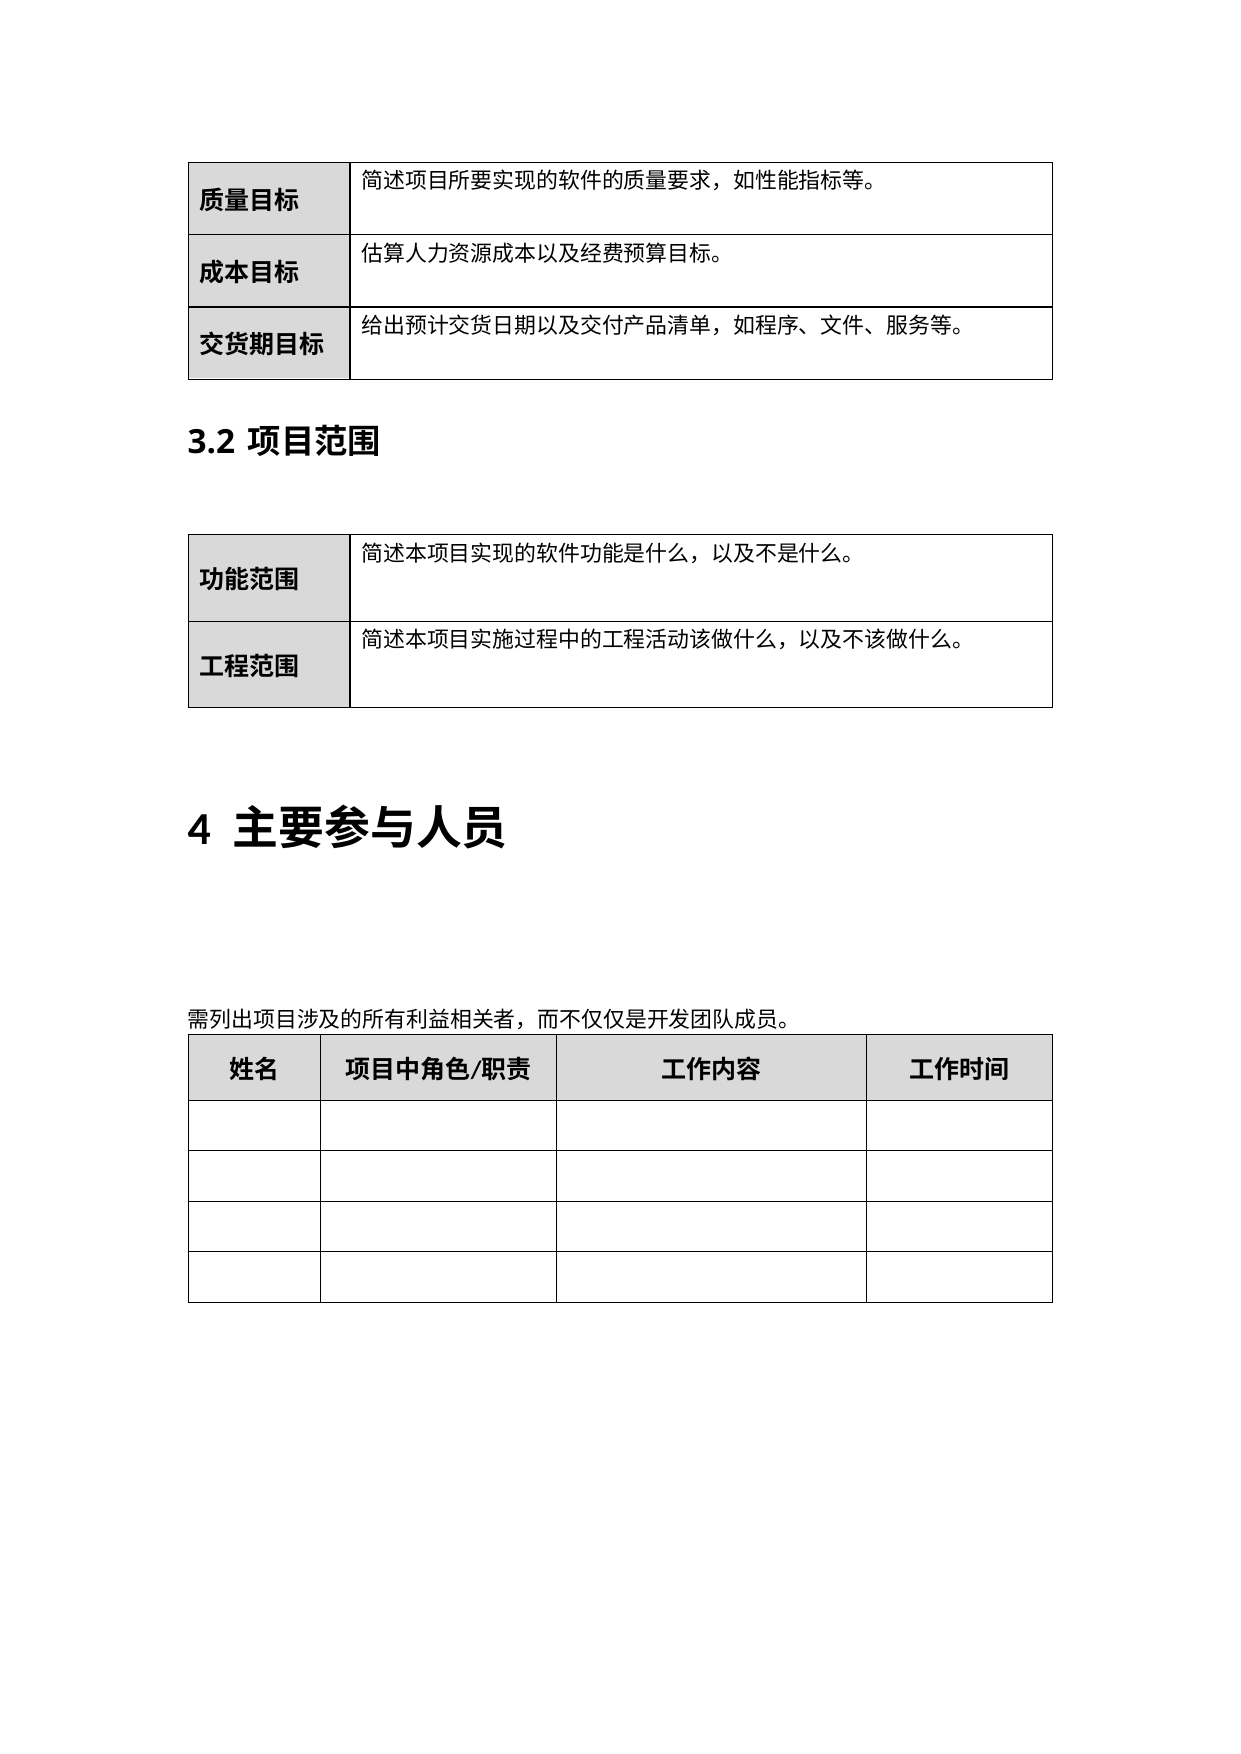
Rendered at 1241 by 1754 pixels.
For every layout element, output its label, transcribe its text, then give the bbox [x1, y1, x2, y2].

table_cell 工程范围 [189, 622, 349, 707]
table_cell [867, 1252, 1052, 1302]
table_cell [189, 1101, 320, 1150]
table_cell [557, 1202, 866, 1251]
table_cell 简述本项目实施过程中的工程活动该做什么，以及不该做什么。 [351, 622, 1052, 707]
table_cell [189, 1202, 320, 1251]
table_cell [321, 1252, 556, 1302]
table_cell 质量目标 [189, 163, 349, 234]
table_cell [189, 1252, 320, 1302]
table_cell [321, 1151, 556, 1201]
table_header 工作内容 [557, 1035, 866, 1100]
table_header 姓名 [189, 1035, 320, 1100]
table_header 简述本项目实现的软件功能是什么，以及不是什么。 [351, 535, 1052, 621]
table_cell 成本目标 [189, 235, 349, 306]
table_cell 简述项目所要实现的软件的质量要求，如性能指标等。 [351, 163, 1052, 234]
subtitle 项目范围 [187, 407, 1053, 472]
table_cell [867, 1202, 1052, 1251]
table_cell [557, 1101, 866, 1150]
table_cell [867, 1151, 1052, 1201]
table_cell 估算人力资源成本以及经费预算目标。 [351, 235, 1052, 306]
table_cell 给出预计交货日期以及交付产品清单，如程序、文件、服务等。 [351, 308, 1052, 378]
table_cell [321, 1202, 556, 1251]
table_cell [321, 1101, 556, 1150]
table_cell [189, 1151, 320, 1201]
table_cell [557, 1151, 866, 1201]
table_header 工作时间 [867, 1035, 1052, 1100]
table_cell [867, 1101, 1052, 1150]
table_header 功能范围 [189, 535, 349, 621]
text 需列出项目涉及的所有利益相关者，而不仅仅是开发团队成员。 [187, 1001, 1053, 1034]
table_cell [557, 1252, 866, 1302]
subtitle 主要参与人员 [187, 776, 1053, 873]
table_header 项目中角色/职责 [321, 1035, 556, 1100]
table_cell 交货期目标 [189, 308, 349, 378]
